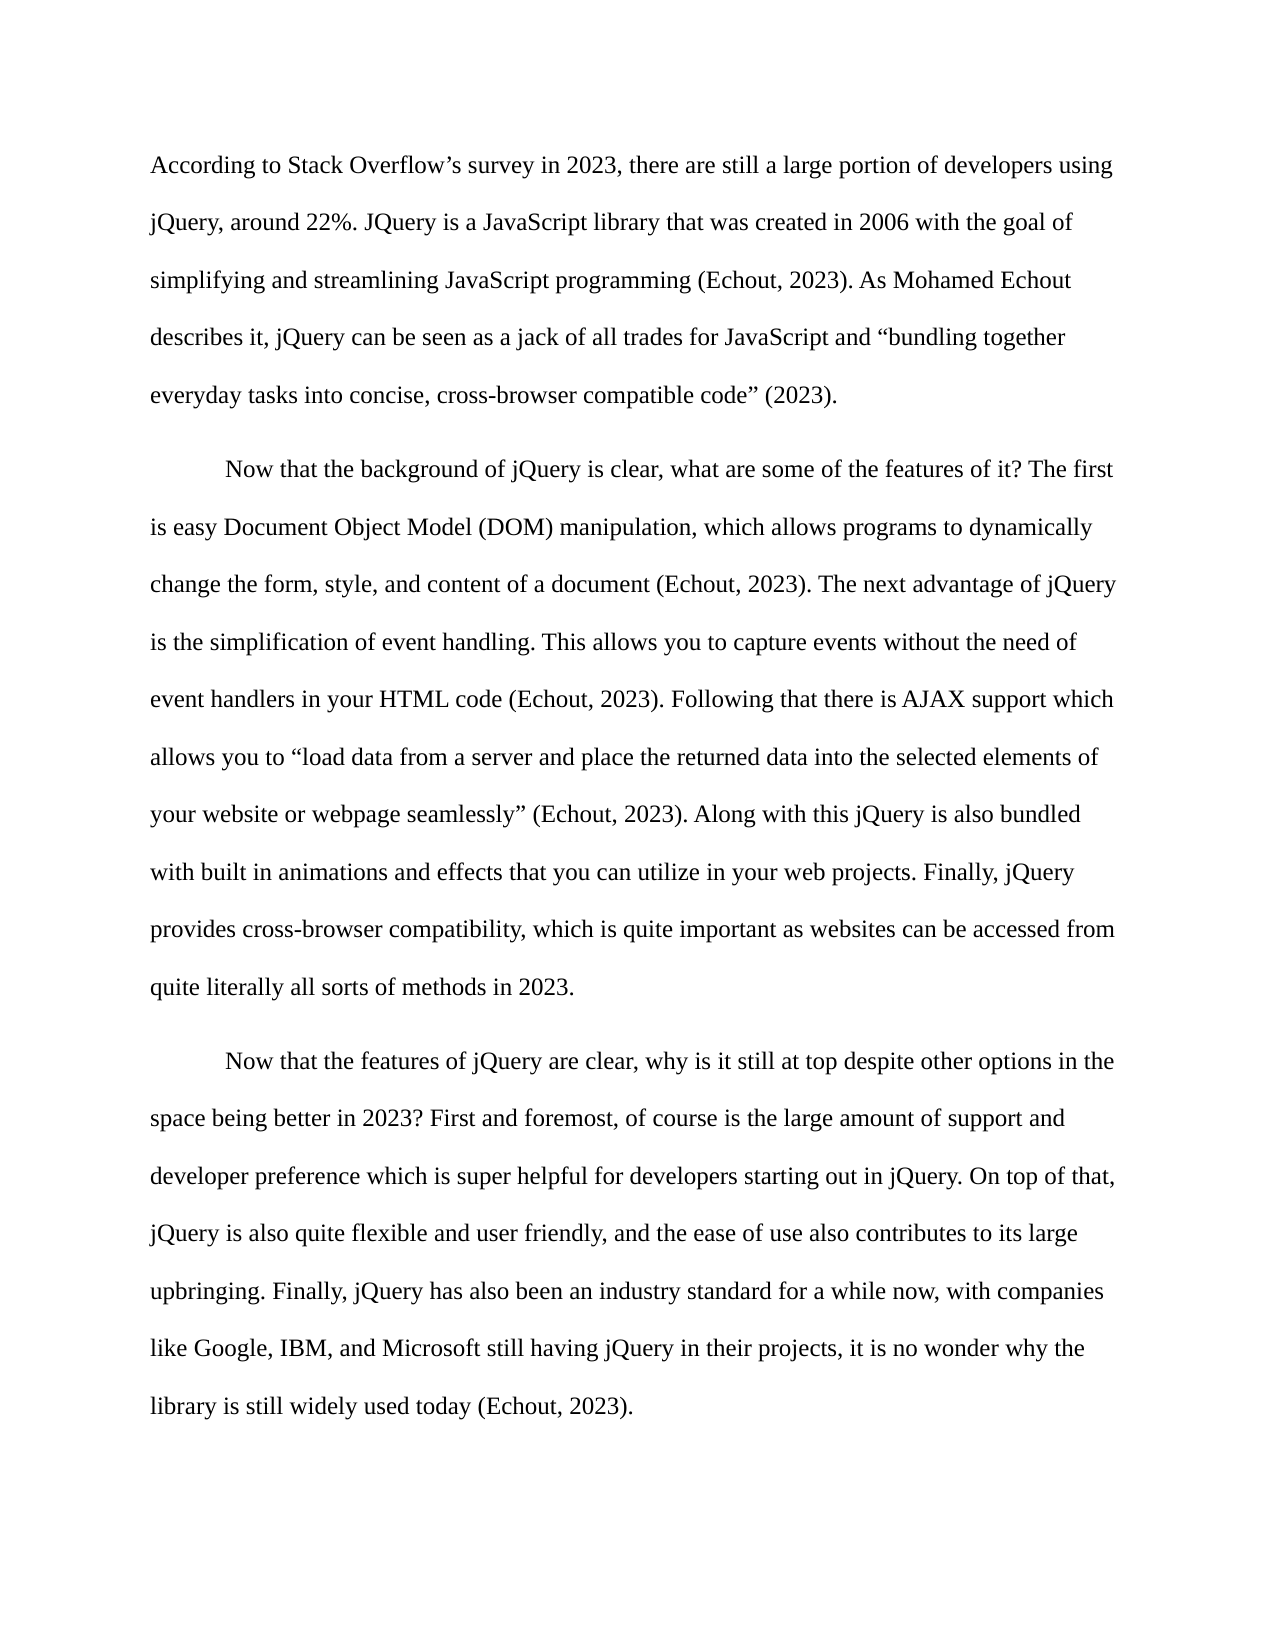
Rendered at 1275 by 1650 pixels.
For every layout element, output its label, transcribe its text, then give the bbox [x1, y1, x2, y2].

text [150, 150, 1125, 409]
text Now that the background of jQuery is clear, what are some of the features of it? The first is easy Document Object Model (DOM) manipulation, which allows programs to dynamically change the form, style, and content of a document (Echout, 2023). The next advantage of jQuery is the simplification of event handling. This allows you to capture events without the need of event handlers in your HTML code (Echout, 2023). Following that there is AJAX support which allows you to “load data from a server and place the returned data into the selected elements of your website or webpage seamlessly” (Echout, 2023). Along with this jQuery is also bundled with built in animations and effects that you can utilize in your web projects. Finally, jQuery provides cross-browser compatibility, which is quite important as websites can be accessed from quite literally all sorts of methods in 2023. [150, 454, 1125, 1000]
text Now that the features of jQuery are clear, why is it still at top despite other options in the space being better in 2023? First and foremost, of course is the large amount of support and developer preference which is super helpful for developers starting out in jQuery. On top of that, jQuery is also quite flexible and user friendly, and the ease of use also contributes to its large upbringing. Finally, jQuery has also been an industry standard for a while now, with companies like Google, IBM, and Microsoft still having jQuery in their projects, it is no wonder why the library is still widely used today (Echout, 2023). [150, 1046, 1125, 1419]
